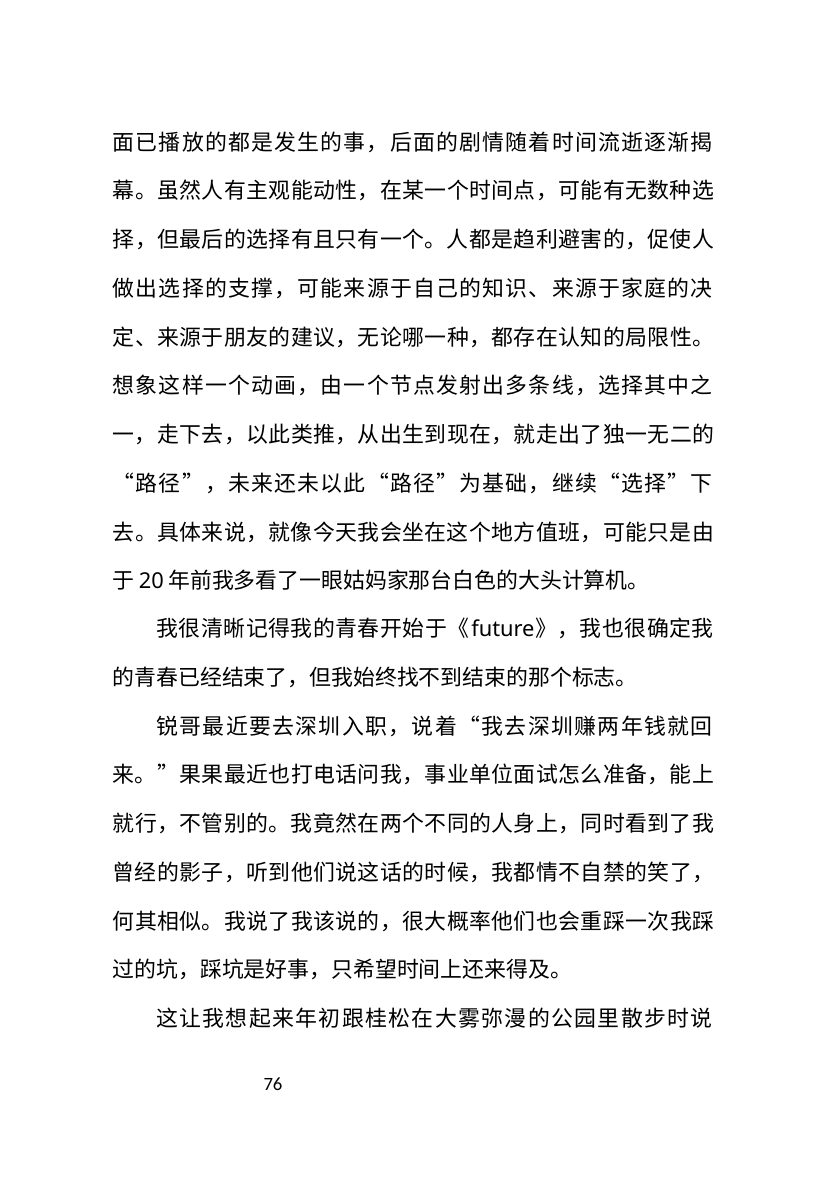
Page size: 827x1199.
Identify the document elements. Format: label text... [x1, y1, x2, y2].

text 我很清晰记得我的青春开始于《future》，我也很确定我的青春已经结束了，但我始终找不到结束的那个标志。 [112, 611, 714, 692]
text 锐哥最近要去深圳入职，说着“我去深圳赚两年钱就回来。”果果最近也打电话问我，事业单位面试怎么准备，能上就行，不管别的。我竟然在两个不同的人身上，同时看到了我曾经的影子，听到他们说这话的时候，我都情不自禁的笑了，何其相似。我说了我该说的，很大概率他们也会重踩一次我踩过的坑，踩坑是好事，只希望时间上还来得及。 [112, 708, 714, 984]
